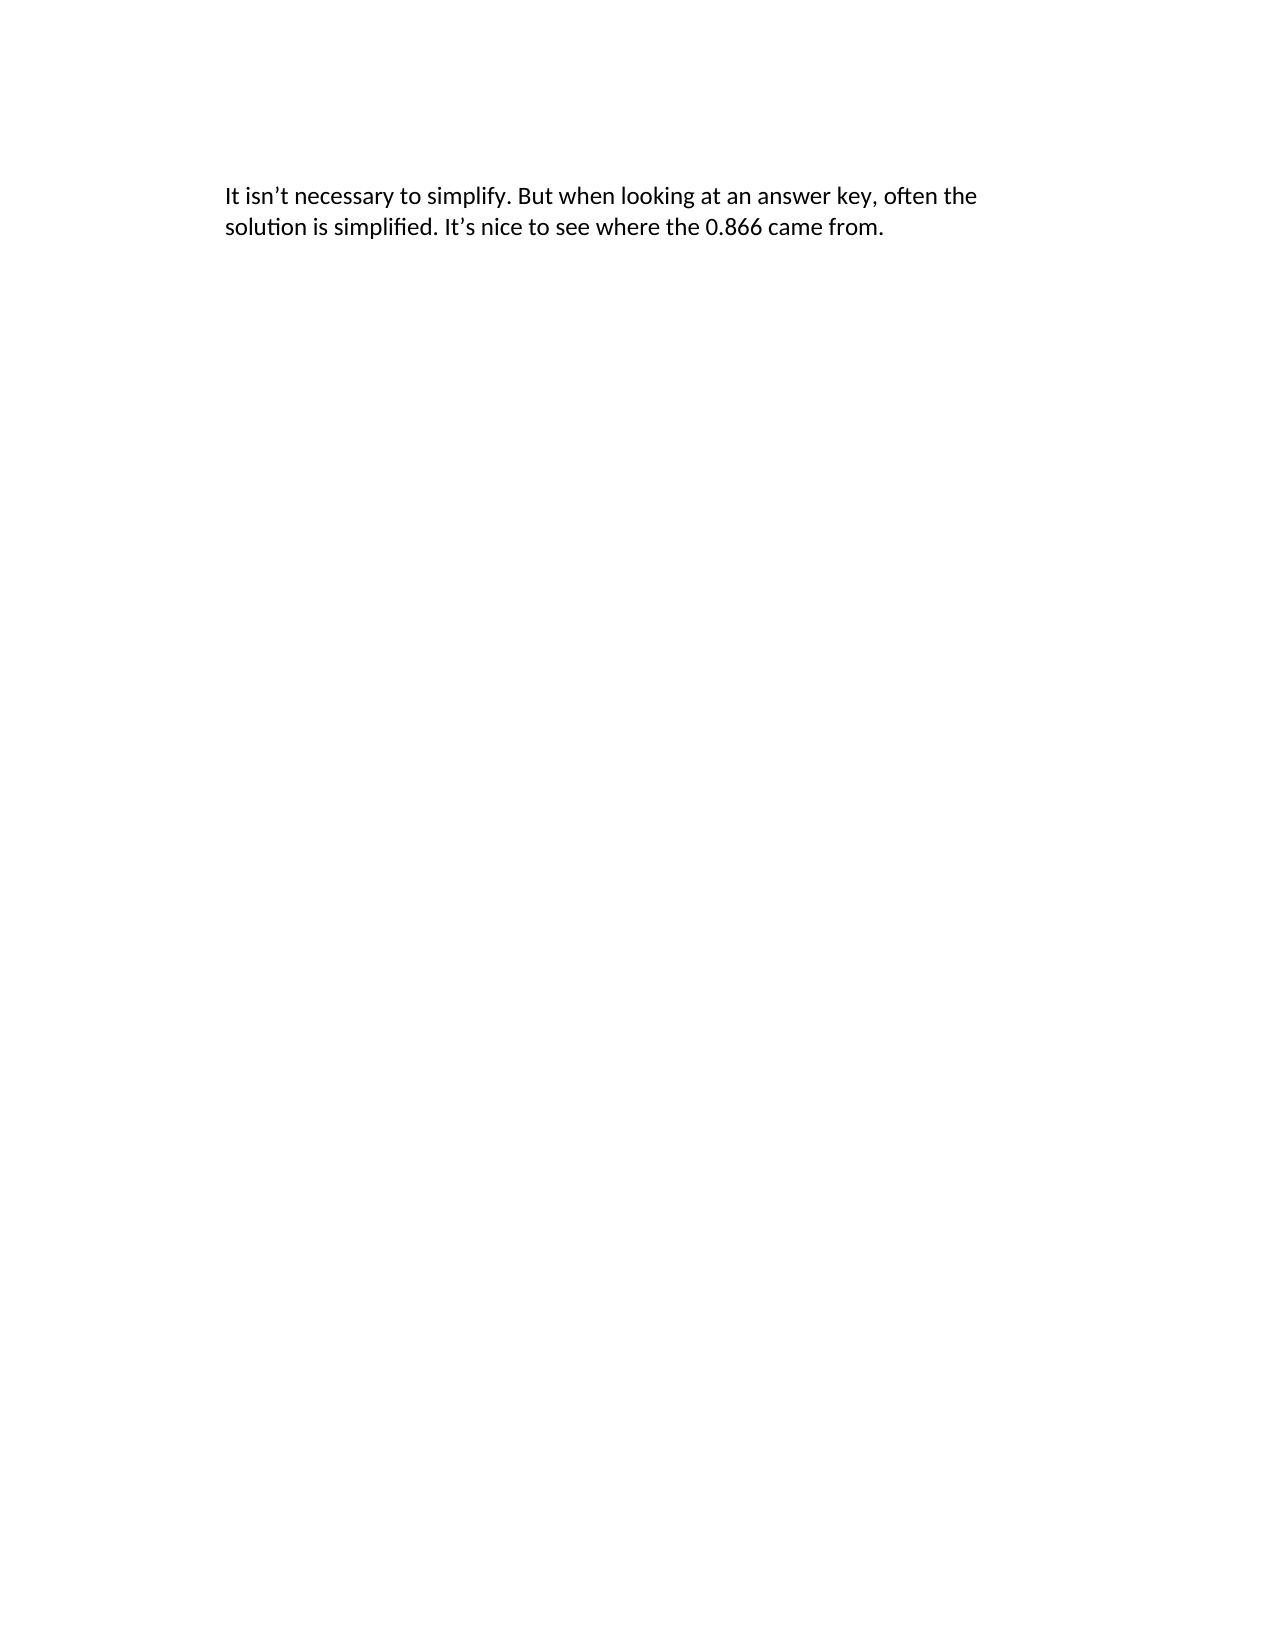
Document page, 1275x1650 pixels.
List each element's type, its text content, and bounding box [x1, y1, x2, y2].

text It isn’t necessary to simplify. But when looking at an answer key, often the solution is simplified. It’s nice to see where the 0.866 came from. [225, 181, 1050, 242]
